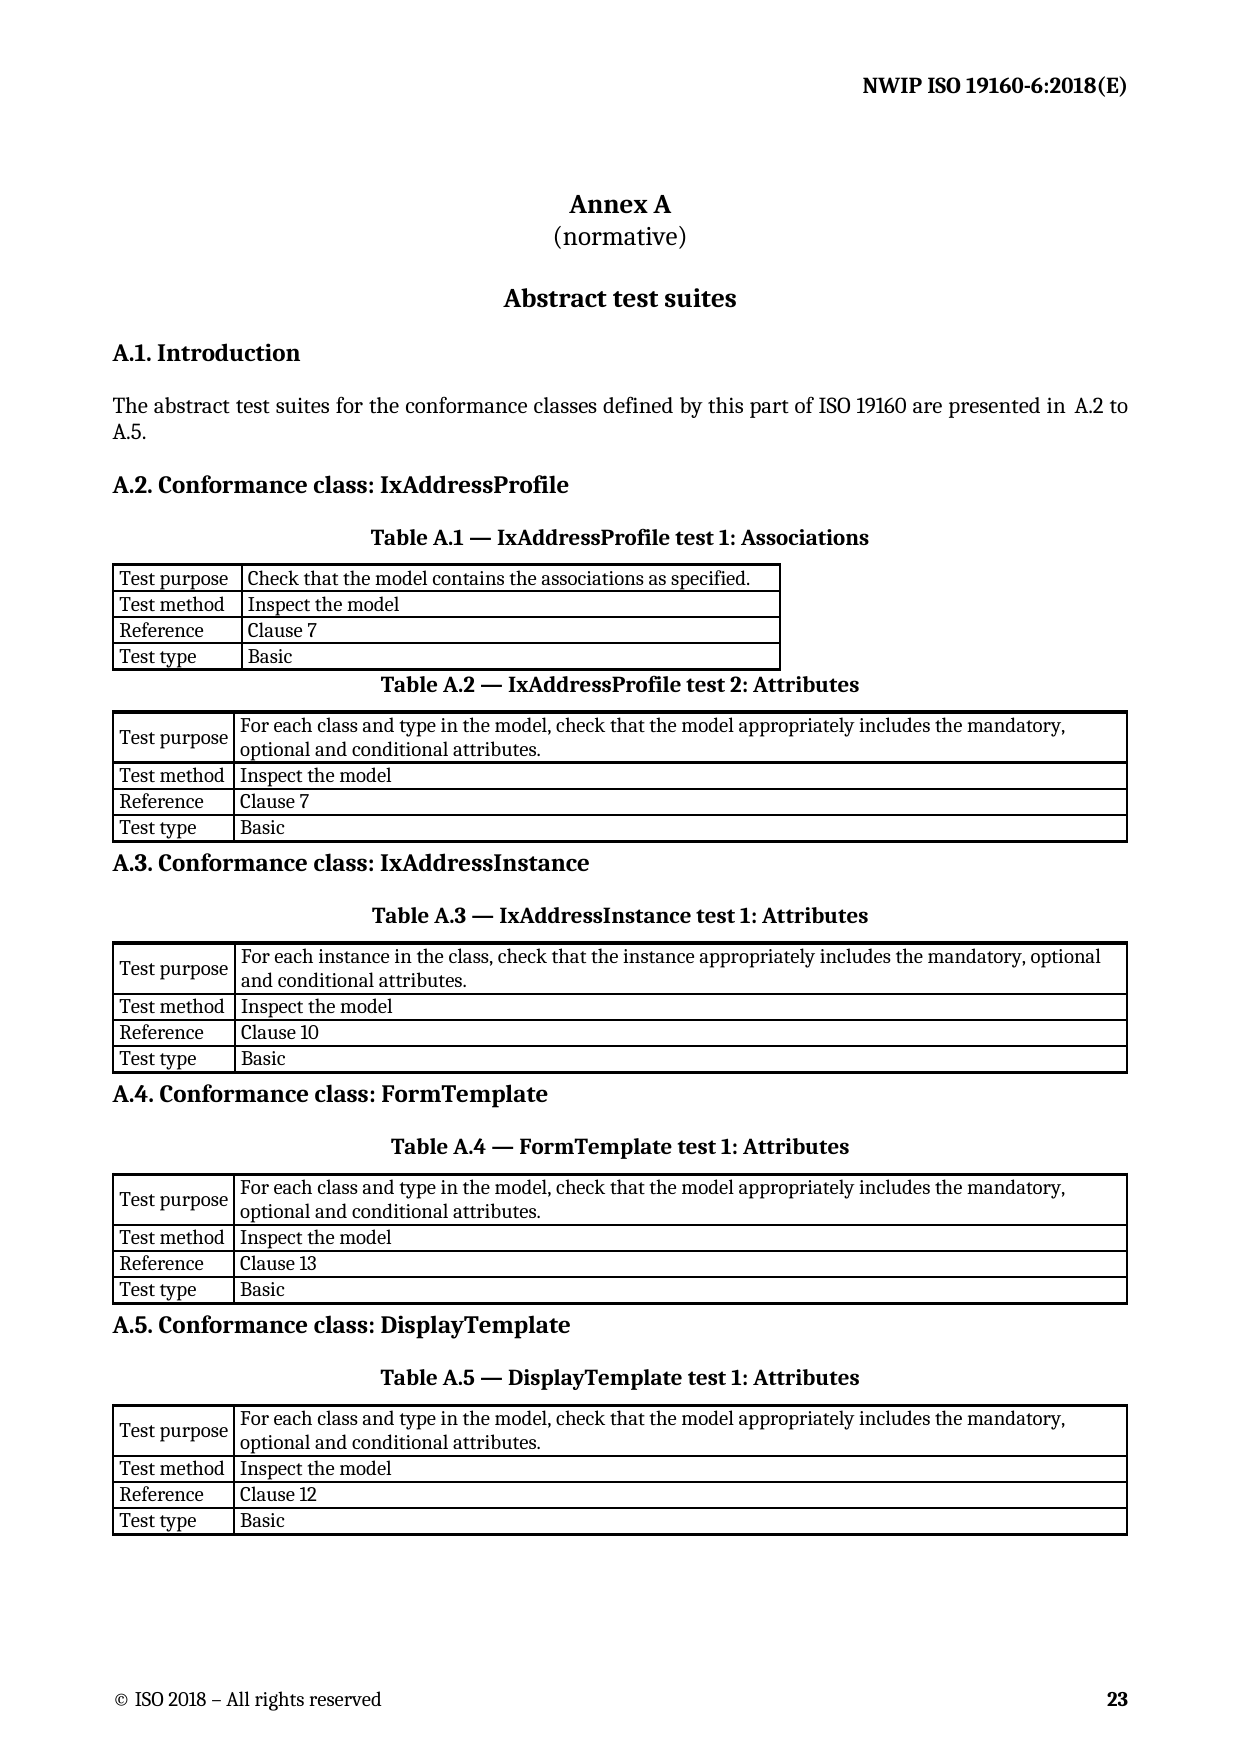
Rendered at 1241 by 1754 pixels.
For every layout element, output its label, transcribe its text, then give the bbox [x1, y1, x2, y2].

table_cell Inspect the model [235, 1457, 1126, 1481]
table_cell Inspect the model [236, 995, 1126, 1018]
table_header Test purpose [114, 945, 234, 992]
title Table A.4 — FormTemplate test 1: Attributes [112, 1134, 1128, 1160]
title Table A.3 — IxAddressInstance test 1: Attributes [112, 903, 1128, 929]
subtitle Annex A (normative) Abstract test suites [112, 189, 1128, 314]
table_cell Test method [114, 592, 241, 616]
table_cell Reference [114, 618, 241, 642]
table_cell Reference [114, 1021, 234, 1044]
table_cell Clause 13 [235, 1252, 1126, 1276]
table_header For each instance in the class, check that the instance appropriately includes the mandatory, optional and conditional attributes. [236, 945, 1126, 992]
table_cell Clause 7 [235, 790, 1126, 813]
table_cell Clause 7 [243, 618, 779, 642]
table_cell Test method [114, 1226, 233, 1250]
table_cell Inspect the model [243, 592, 779, 616]
table_header For each class and type in the model, check that the model appropriately includes the mandatory, optional and conditional attributes. [235, 1407, 1126, 1455]
table_cell Basic [243, 644, 779, 668]
table_cell Inspect the model [235, 764, 1126, 787]
table_cell Test type [114, 644, 241, 668]
table_cell Clause 10 [236, 1021, 1126, 1044]
table_cell Test type [114, 1278, 233, 1302]
table_header Test purpose [114, 566, 241, 590]
table_cell Inspect the model [235, 1226, 1126, 1250]
table_cell Test type [114, 816, 233, 839]
table_cell Reference [114, 1252, 233, 1276]
text The abstract test suites for the conformance classes defined by this part of ISO 19160 are presented in A.2 to A.5. [112, 393, 1128, 446]
table_header For each class and type in the model, check that the model appropriately includes the mandatory, optional and conditional attributes. [235, 714, 1126, 761]
table_header Test purpose [114, 1176, 233, 1224]
title Table A.2 — IxAddressProfile test 2: Attributes [112, 671, 1128, 698]
table_cell Test type [114, 1509, 233, 1533]
table_cell Clause 12 [235, 1483, 1126, 1507]
text A.5. Conformance class: DisplayTemplate [112, 1311, 1128, 1340]
table_cell Reference [114, 1483, 233, 1507]
table_header Check that the model contains the associations as specified. [243, 566, 779, 590]
table_cell Test type [114, 1047, 234, 1071]
table_cell Basic [235, 816, 1126, 839]
text A.1. Introduction [112, 339, 1128, 368]
title Table A.1 — IxAddressProfile test 1: Associations [112, 524, 1128, 551]
table_cell Test method [114, 1457, 233, 1481]
table_cell Basic [236, 1047, 1126, 1071]
text A.3. Conformance class: IxAddressInstance [112, 849, 1128, 878]
table_cell Basic [235, 1509, 1126, 1533]
text A.4. Conformance class: FormTemplate [112, 1080, 1128, 1109]
table_cell Basic [235, 1278, 1126, 1302]
title Table A.5 — DisplayTemplate test 1: Attributes [112, 1365, 1128, 1391]
table_cell Reference [114, 790, 233, 813]
table_header For each class and type in the model, check that the model appropriately includes the mandatory, optional and conditional attributes. [235, 1176, 1126, 1224]
table_header Test purpose [114, 714, 233, 761]
text A.2. Conformance class: IxAddressProfile [112, 471, 1128, 499]
table_cell Test method [114, 764, 233, 787]
table_header Test purpose [114, 1407, 233, 1455]
table_cell Test method [114, 995, 234, 1018]
